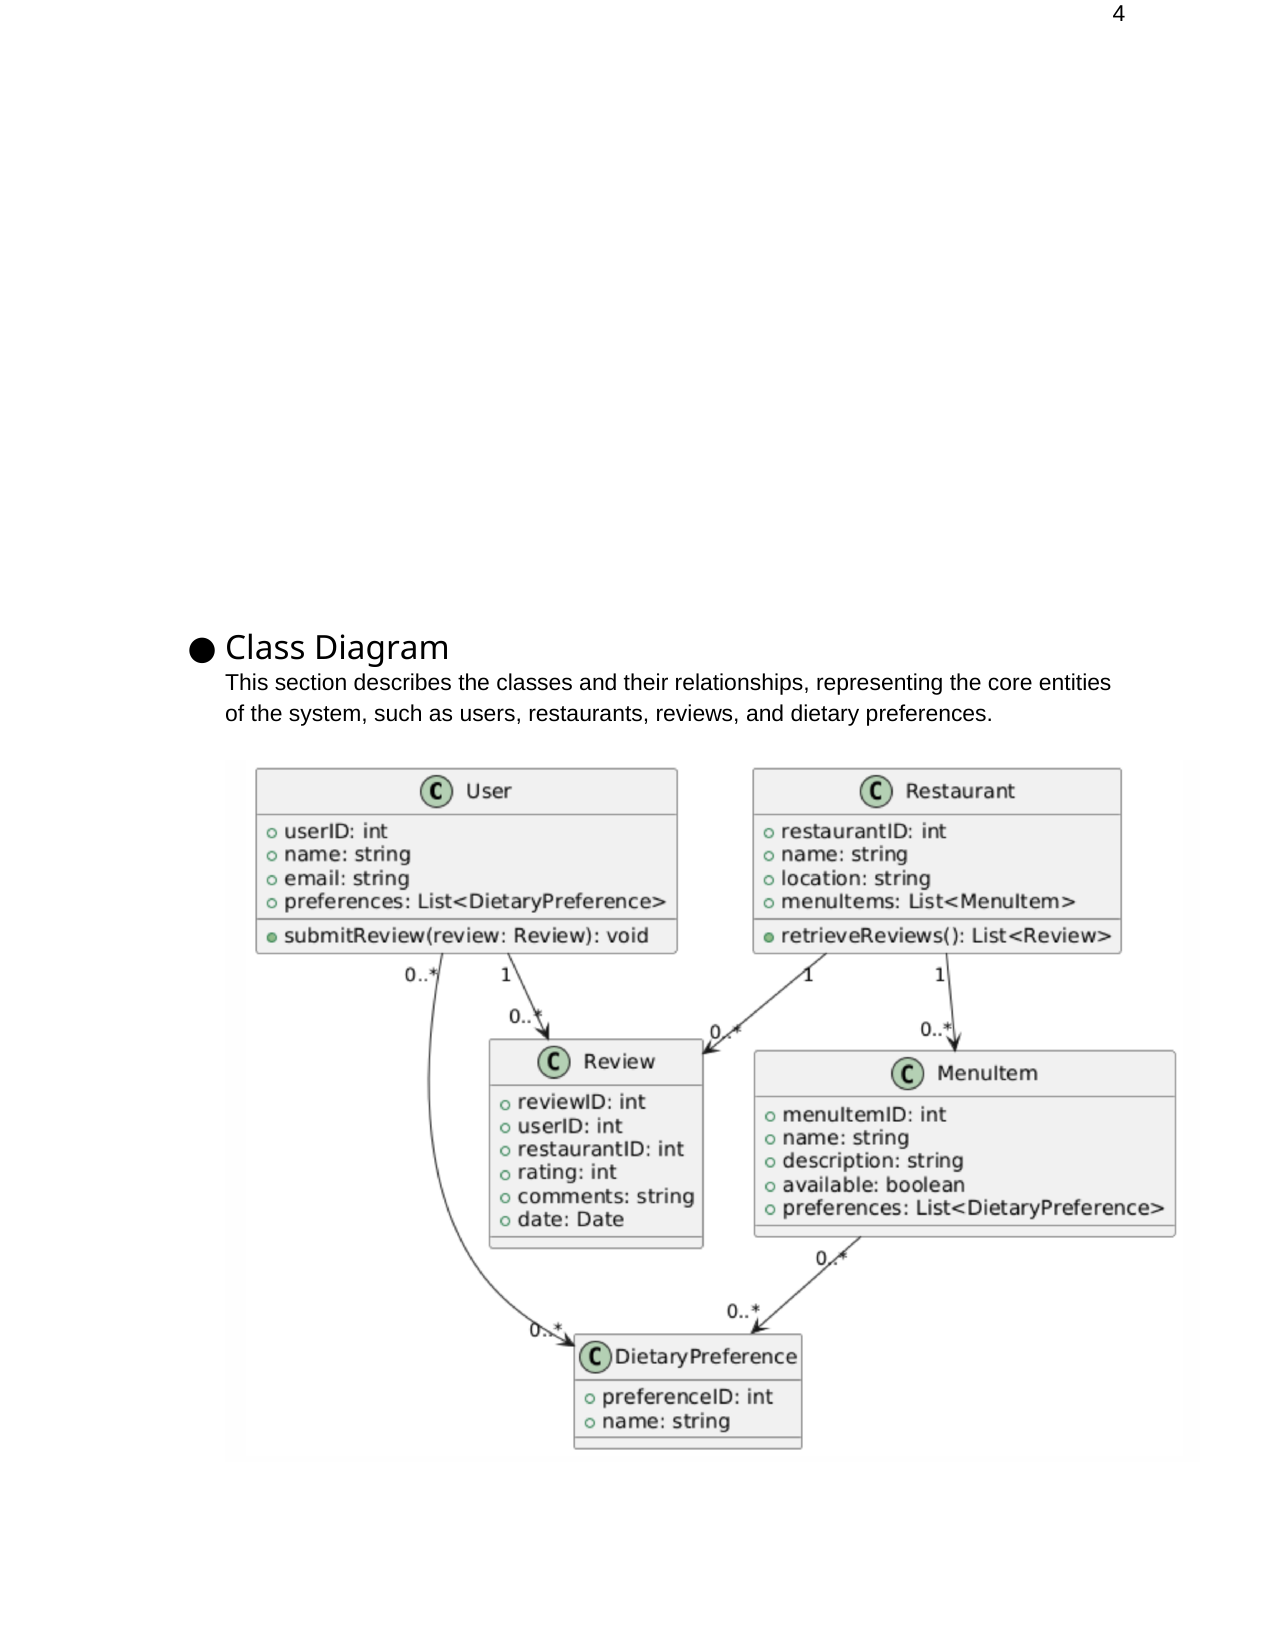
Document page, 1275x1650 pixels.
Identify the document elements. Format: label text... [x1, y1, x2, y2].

picture [225, 760, 1200, 1462]
subtitle Class Diagram [187, 624, 1125, 669]
text This section describes the classes and their relationships, representing the core entities of the system, such as users, restaurants, reviews, and dietary preferences. [225, 669, 1125, 726]
